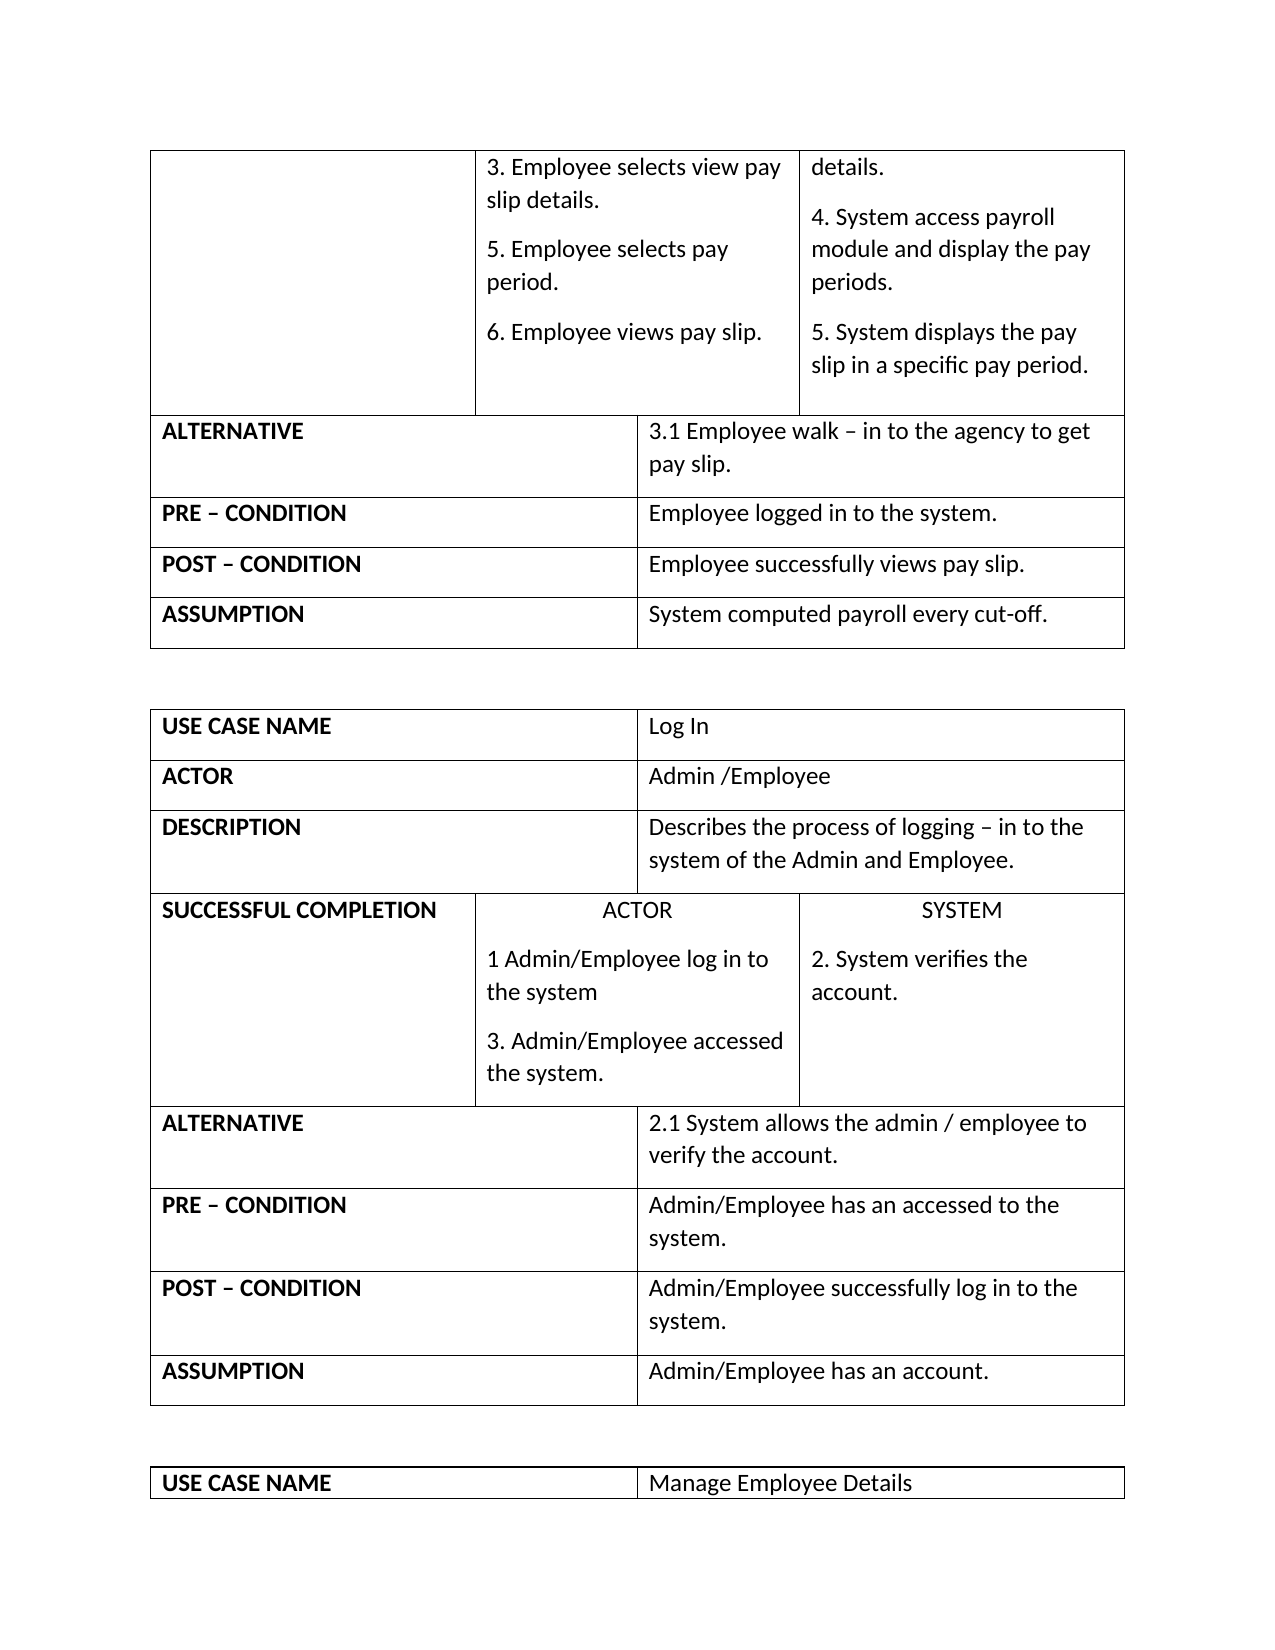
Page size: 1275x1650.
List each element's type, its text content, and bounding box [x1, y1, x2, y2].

table_cell PRE – CONDITION [151, 498, 637, 547]
table_cell ALTERNATIVE [151, 1107, 637, 1188]
table_cell Admin/Employee successfully log in to the system. [638, 1272, 1124, 1354]
table_cell ASSUMPTION [151, 1356, 637, 1405]
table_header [638, 1468, 1124, 1498]
table_cell Admin/Employee has an accessed to the system. [638, 1189, 1124, 1271]
table_cell 3.1 Employee walk – in to the agency to get pay slip. [638, 416, 1124, 497]
table_cell POST – CONDITION [151, 1272, 637, 1354]
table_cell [151, 151, 475, 414]
table_header USE CASE NAME [151, 1468, 637, 1498]
table_cell Admin/Employee has an account. [638, 1356, 1124, 1405]
table_cell Admin /Employee [638, 761, 1124, 810]
table_cell ALTERNATIVE [151, 416, 637, 497]
table_cell Employee successfully views pay slip. [638, 548, 1124, 597]
table_cell SUCCESSFUL COMPLETION [151, 894, 475, 1106]
table_cell PRE – CONDITION [151, 1189, 637, 1271]
table_cell ACTOR [151, 761, 637, 810]
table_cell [476, 151, 799, 414]
table_cell ACTOR 1 Admin/Employee log in to the system 3. Admin/Employee accessed the system. [476, 894, 799, 1106]
table_cell 2.1 System allows the admin / employee to verify the account. [638, 1107, 1124, 1188]
table_cell DESCRIPTION [151, 811, 637, 893]
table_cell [800, 151, 1124, 414]
table_cell Employee logged in to the system. [638, 498, 1124, 547]
table_cell POST – CONDITION [151, 548, 637, 597]
table_header USE CASE NAME [151, 710, 637, 759]
table_cell System computed payroll every cut-off. [638, 598, 1124, 647]
table_header Log In [638, 710, 1124, 759]
table_cell SYSTEM 2. System verifies the account. [800, 894, 1124, 1106]
table_cell Describes the process of logging – in to the system of the Admin and Employee. [638, 811, 1124, 893]
table_cell ASSUMPTION [151, 598, 637, 647]
